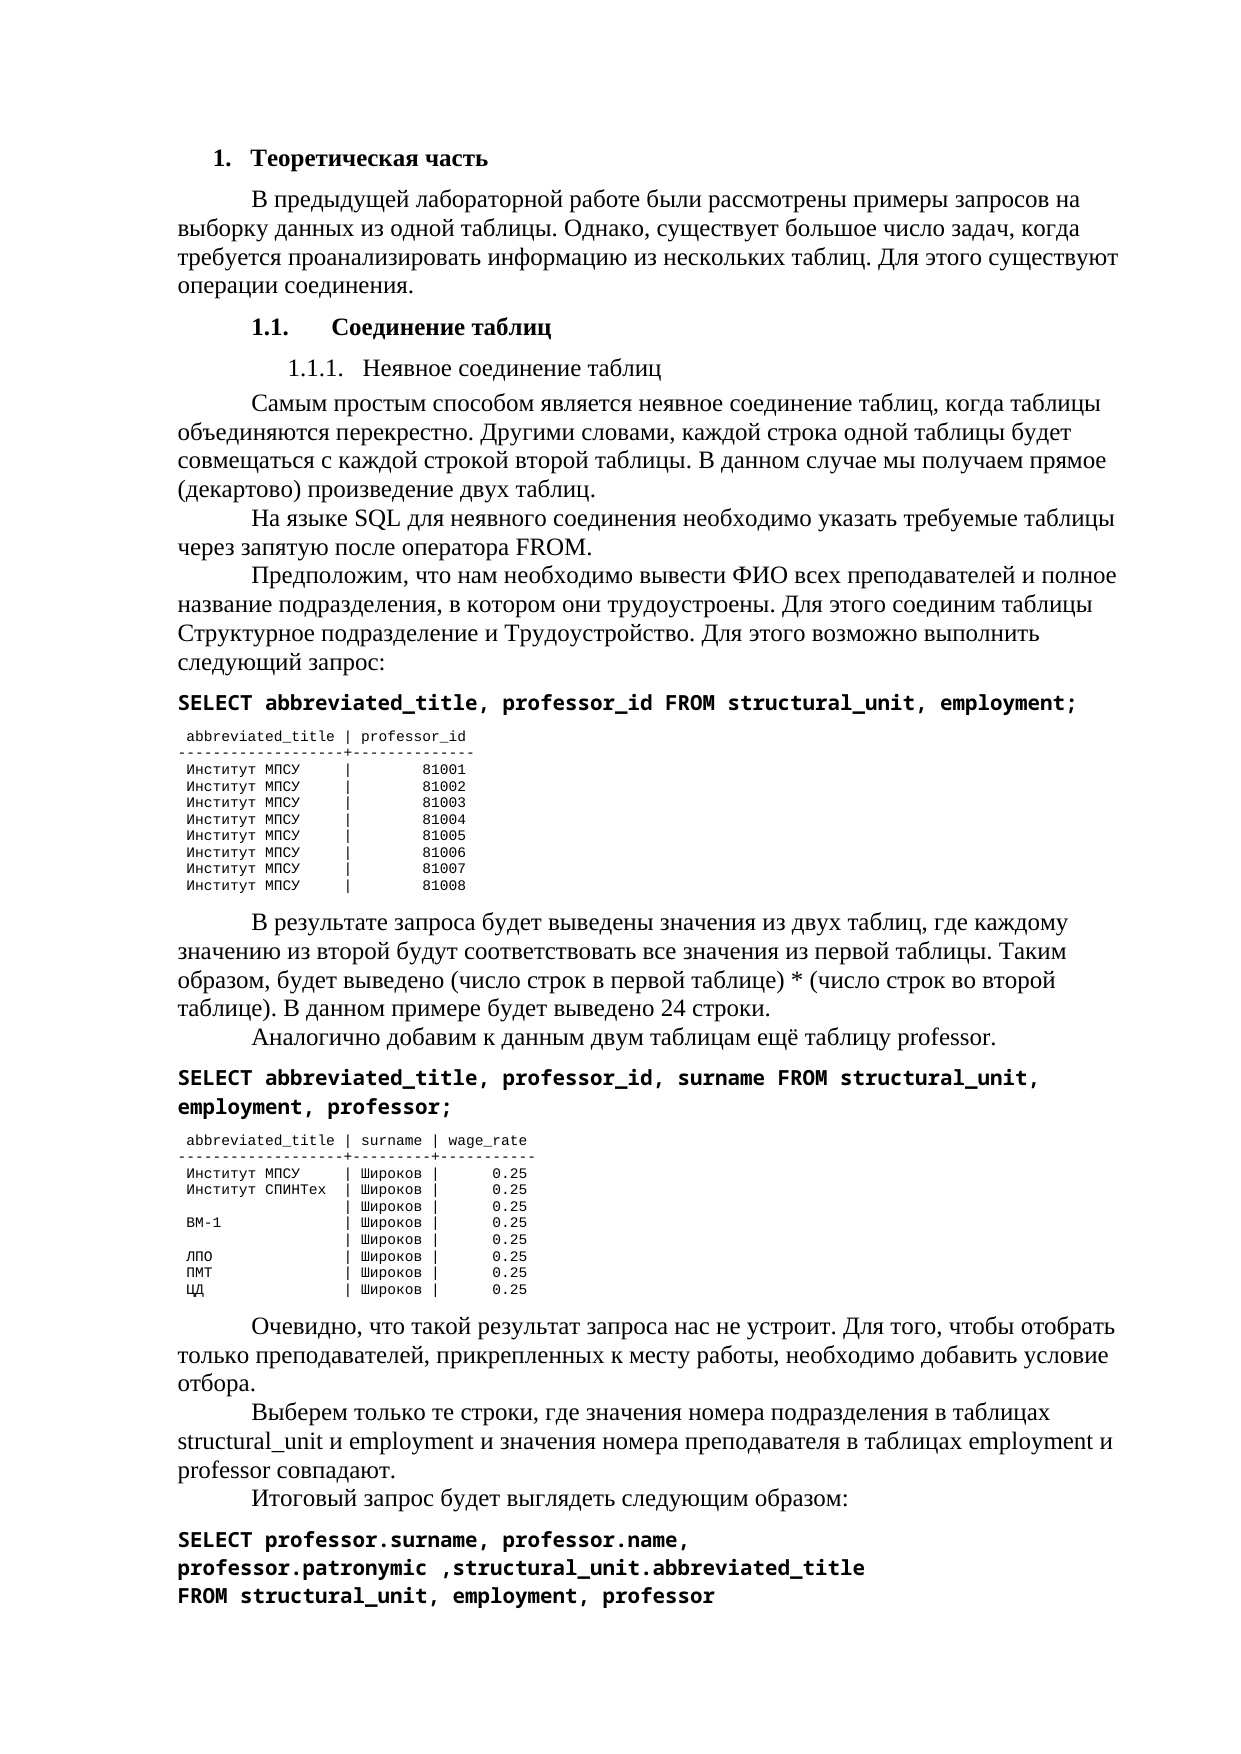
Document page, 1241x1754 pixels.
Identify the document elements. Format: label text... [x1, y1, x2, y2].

text Аналогично добавим к данным двум таблицам ещё таблицу professor. [177, 1022, 1152, 1051]
text Очевидно, что такой результат запроса нас не устроит. Для того, чтобы отобрать только преподавателей, прикрепленных к месту работы, необходимо добавить условие отбора. [177, 1311, 1152, 1397]
text | Широков | 0.25 [177, 1199, 1152, 1216]
text Институт СПИНТех | Широков | 0.25 [177, 1182, 1152, 1199]
text abbreviated_title | surname | wage_rate [177, 1133, 1152, 1149]
text Соединение таблиц [251, 312, 1152, 341]
text Институт МПСУ | 81008 [177, 878, 1152, 895]
text | Широков | 0.25 [177, 1232, 1152, 1249]
text В предыдущей лабораторной работе были рассмотрены примеры запросов на выборку данных из одной таблицы. Однако, существует большое число задач, когда требуется проанализировать информацию из нескольких таблиц. Для этого существуют операции соединения. [177, 184, 1152, 299]
text Предположим, что нам необходимо вывести ФИО всех преподавателей и полное название подразделения, в котором они трудоустроены. Для этого соединим таблицы Структурное подразделение и Трудоустройство. Для этого возможно выполнить следующий запрос: [177, 561, 1152, 676]
text ПМТ | Широков | 0.25 [177, 1265, 1152, 1282]
text ЛПО | Широков | 0.25 [177, 1249, 1152, 1265]
text В результате запроса будет выведены значения из двух таблиц, где каждому значению из второй будут соответствовать все значения из первой таблицы. Таким образом, будет выведено (число строк в первой таблице) * (число строк во второй таблице). В данном примере будет выведено 24 строки. [177, 907, 1152, 1022]
list Теоретическая часть [213, 143, 1152, 172]
text Институт МПСУ | 81002 [177, 779, 1152, 795]
text Институт МПСУ | 81001 [177, 762, 1152, 779]
text Институт МПСУ | 81004 [177, 812, 1152, 828]
text -------------------+-------------- [177, 746, 1152, 762]
text SELECT abbreviated_title, professor_id FROM structural_unit, employment; [177, 688, 1152, 717]
list Неявное соединение таблиц [287, 353, 1152, 382]
text Институт МПСУ | 81005 [177, 828, 1152, 845]
text abbreviated_title | professor_id [177, 729, 1152, 746]
text Институт МПСУ | 81003 [177, 795, 1152, 812]
text Институт МПСУ | Широков | 0.25 [177, 1166, 1152, 1182]
text Институт МПСУ | 81007 [177, 862, 1152, 878]
text ВМ-1 | Широков | 0.25 [177, 1216, 1152, 1232]
text Институт МПСУ | 81006 [177, 845, 1152, 862]
text Самым простым способом является неявное соединение таблиц, когда таблицы объединяются перекрестно. Другими словами, каждой строка одной таблицы будет совмещаться с каждой строкой второй таблицы. В данном случае мы получаем прямое (декартово) произведение двух таблиц. [177, 388, 1152, 503]
text На языке SQL для неявного соединения необходимо указать требуемые таблицы через запятую после оператора FROM. [177, 503, 1152, 561]
text Выберем только те строки, где значения номера подразделения в таблицах structural_unit и employment и значения номера преподавателя в таблицах employment и professor совпадают. [177, 1397, 1152, 1483]
text SELECT abbreviated_title, professor_id, surname FROM structural_unit, employment, professor; [177, 1063, 1152, 1120]
text -------------------+---------+----------- [177, 1149, 1152, 1166]
text Итоговый запрос будет выглядеть следующим образом: [177, 1483, 1152, 1512]
text FROM structural_unit, employment, professor [177, 1582, 1152, 1610]
text ЦД | Широков | 0.25 [177, 1282, 1152, 1298]
text SELECT professor.surname, professor.name, professor.patronymic ,structural_unit.abbreviated_title [177, 1525, 1152, 1582]
